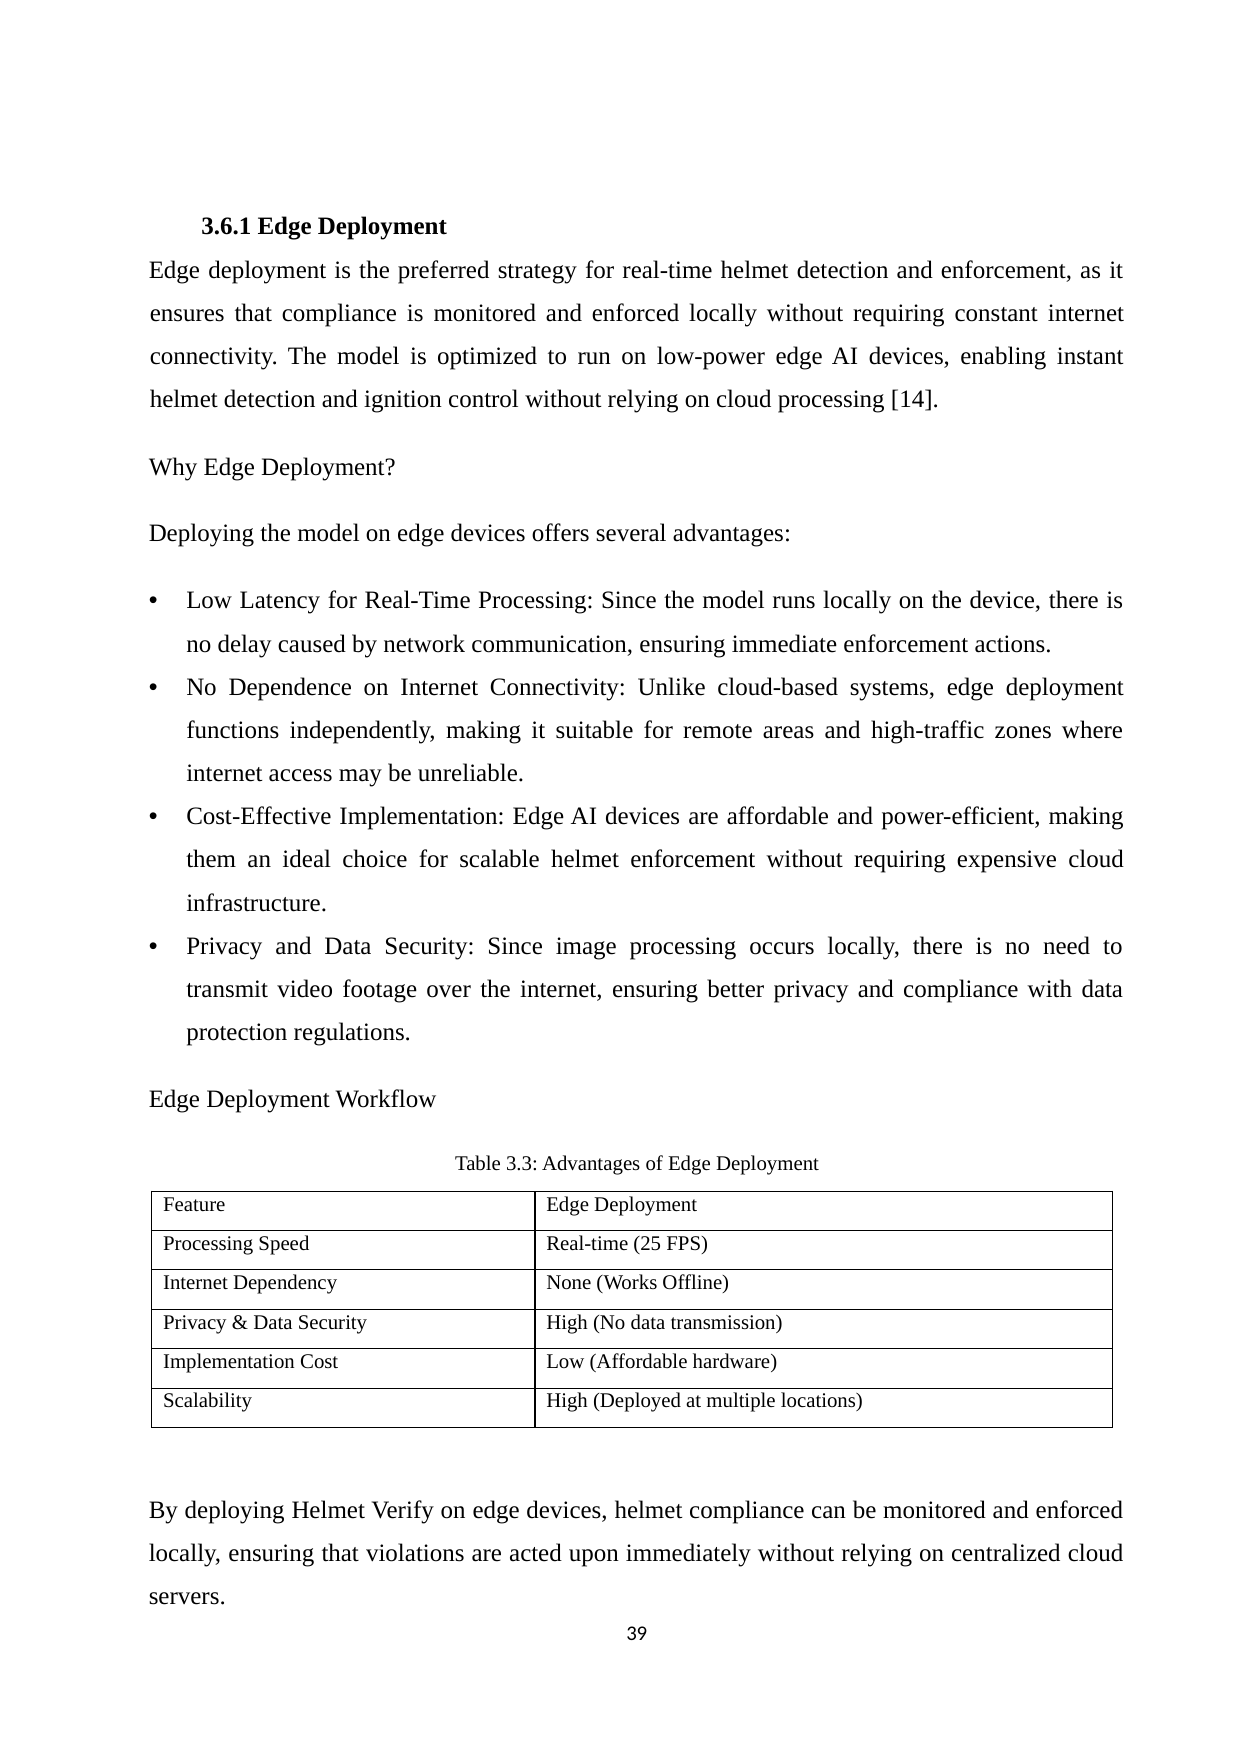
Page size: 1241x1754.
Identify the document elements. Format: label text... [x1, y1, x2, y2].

text Edge deployment is the preferred strategy for real-time helmet detection and enforcement, as it ensures that compliance is monitored and enforced locally without requiring constant internet connectivity. The model is optimized to run on low-power edge AI devices, enabling instant helmet detection and ignition control without relying on cloud processing [14]. [148, 255, 1124, 413]
table_cell High (Deployed at multiple locations) [536, 1389, 1112, 1427]
table_header Edge Deployment [536, 1192, 1112, 1230]
table_cell Scalability [152, 1389, 534, 1427]
list Cost-Effective Implementation: Edge AI devices are affordable and power-efficient, making them an ideal choice for scalable helmet enforcement without requiring expensive cloud infrastructure. [148, 801, 1124, 916]
text Deploying the model on edge devices offers several advantages: [148, 518, 1124, 547]
table_cell Implementation Cost [152, 1349, 534, 1387]
text Table 3.3: Advantages of Edge Deployment [219, 1151, 1054, 1175]
list Low Latency for Real-Time Processing: Since the model runs locally on the device, there is no delay caused by network communication, ensuring immediate enforcement actions. [148, 586, 1124, 657]
text By deploying Helmet Verify on edge devices, helmet compliance can be monitored and enforced locally, ensuring that violations are acted upon immediately without relying on centralized cloud servers. [148, 1495, 1124, 1610]
list No Dependence on Internet Connectivity: Unlike cloud-based systems, edge deployment functions independently, making it suitable for remote areas and high-traffic zones where internet access may be unreliable. [148, 672, 1124, 787]
table_cell Internet Dependency [152, 1270, 534, 1309]
table_cell Processing Speed [152, 1231, 534, 1269]
text 3.6.1 Edge Deployment [201, 211, 1129, 240]
table_cell High (No data transmission) [536, 1310, 1112, 1348]
table_cell Low (Affordable hardware) [536, 1349, 1112, 1387]
table_header Feature [152, 1192, 534, 1230]
table_cell Privacy & Data Security [152, 1310, 534, 1348]
table_cell Real-time (25 FPS) [536, 1231, 1112, 1269]
text Why Edge Deployment? [148, 452, 1124, 480]
text Edge Deployment Workflow [148, 1084, 1124, 1113]
table_cell None (Works Offline) [536, 1270, 1112, 1309]
list Privacy and Data Security: Since image processing occurs locally, there is no need to transmit video footage over the internet, ensuring better privacy and compliance with data protection regulations. [148, 931, 1124, 1046]
